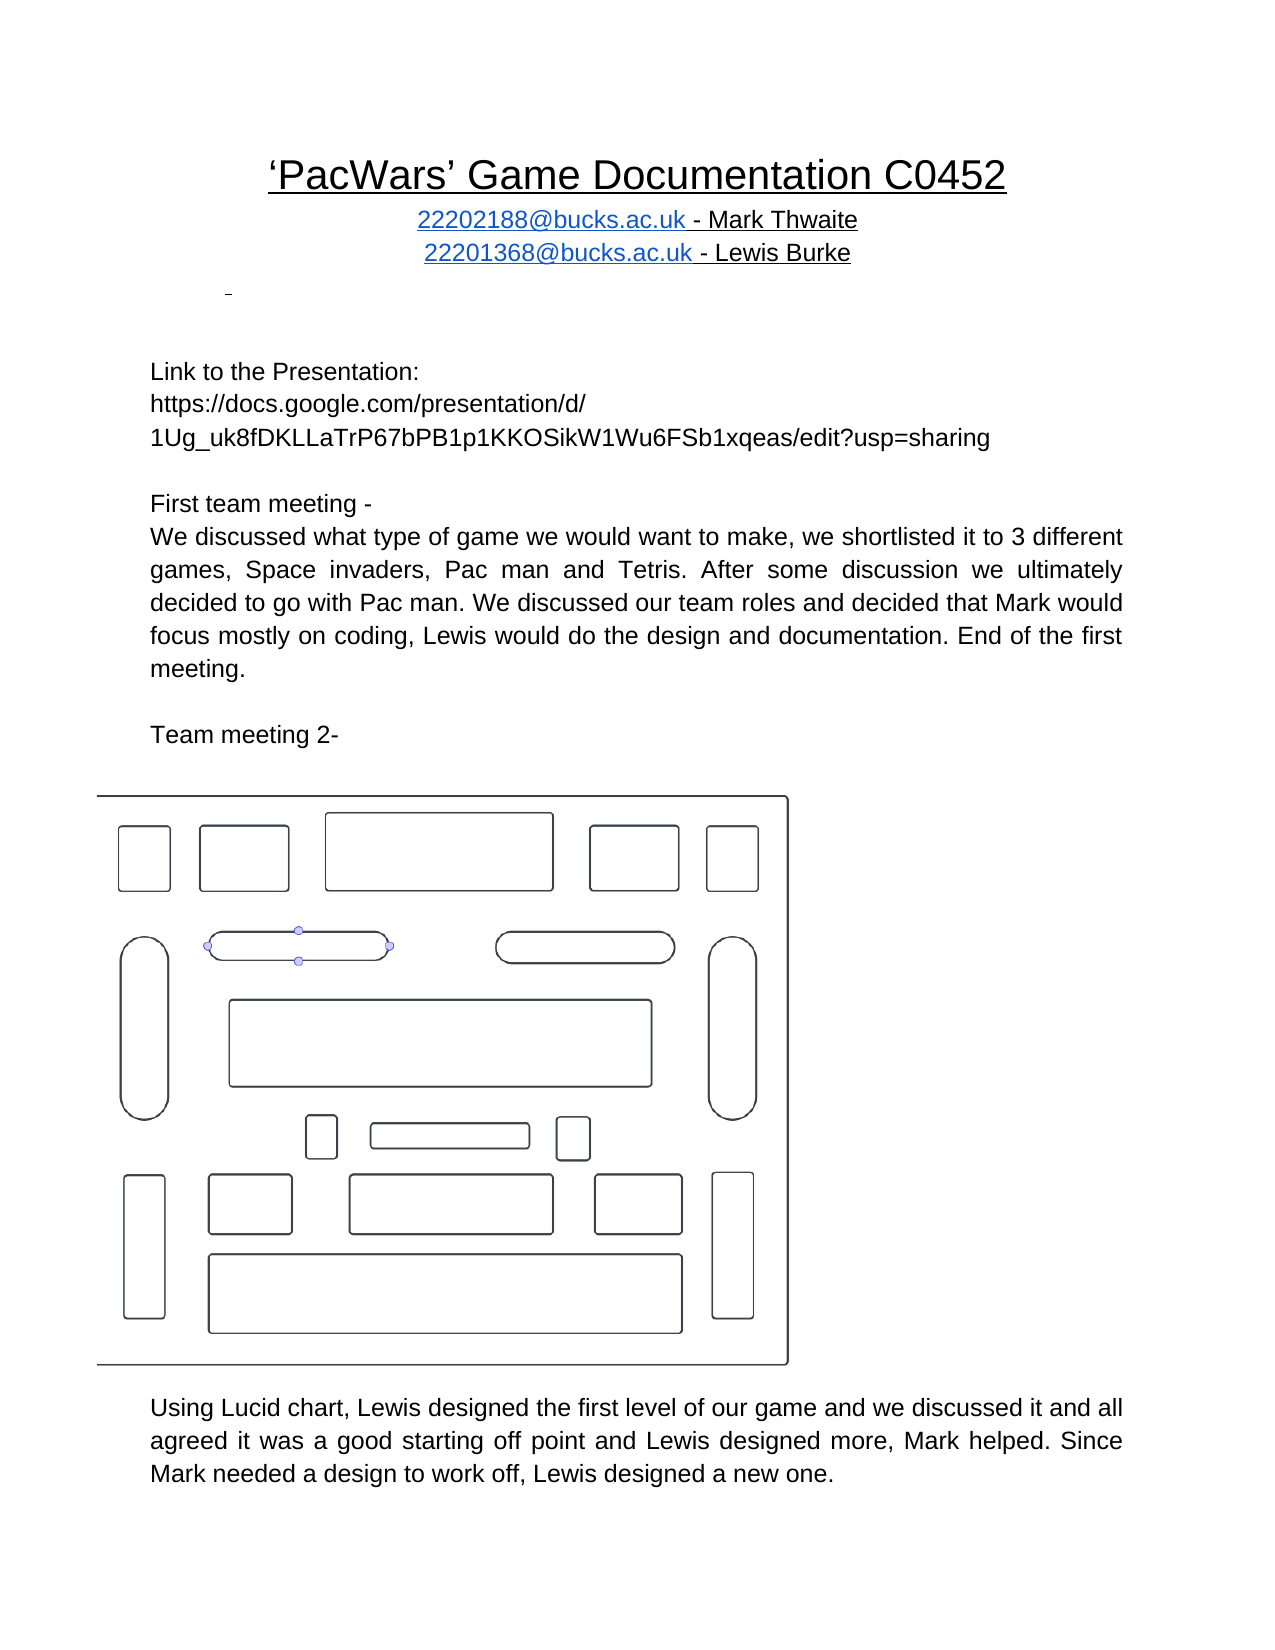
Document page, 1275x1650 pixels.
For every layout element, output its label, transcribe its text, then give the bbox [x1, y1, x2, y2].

text 22201368@bucks.ac.uk - Lewis Burke [150, 238, 1125, 267]
text 22202188@bucks.ac.uk - Mark Thwaite [150, 205, 1125, 234]
text Link to the Presentation: [150, 356, 1125, 385]
text Team meeting 2- [150, 720, 1125, 748]
text ‘PacWars’ Game Documentation C0452 [150, 150, 1125, 198]
text We discussed what type of game we would want to make, we shortlisted it to 3 different games, Space invaders, Pac man and Tetris. After some discussion we ultimately decided to go with Pac man. We discussed our team roles and decided that Mark would focus mostly on coding, Lewis would do the design and documentation. End of the first meeting. [150, 522, 1125, 682]
text First team meeting - [150, 488, 1125, 517]
picture [96, 795, 790, 1366]
text https://docs.google.com/presentation/d/1Ug_uk8fDKLLaTrP67bPB1p1KKOSikW1Wu6FSb1xqeas/edit?usp=sharing [150, 389, 1125, 451]
